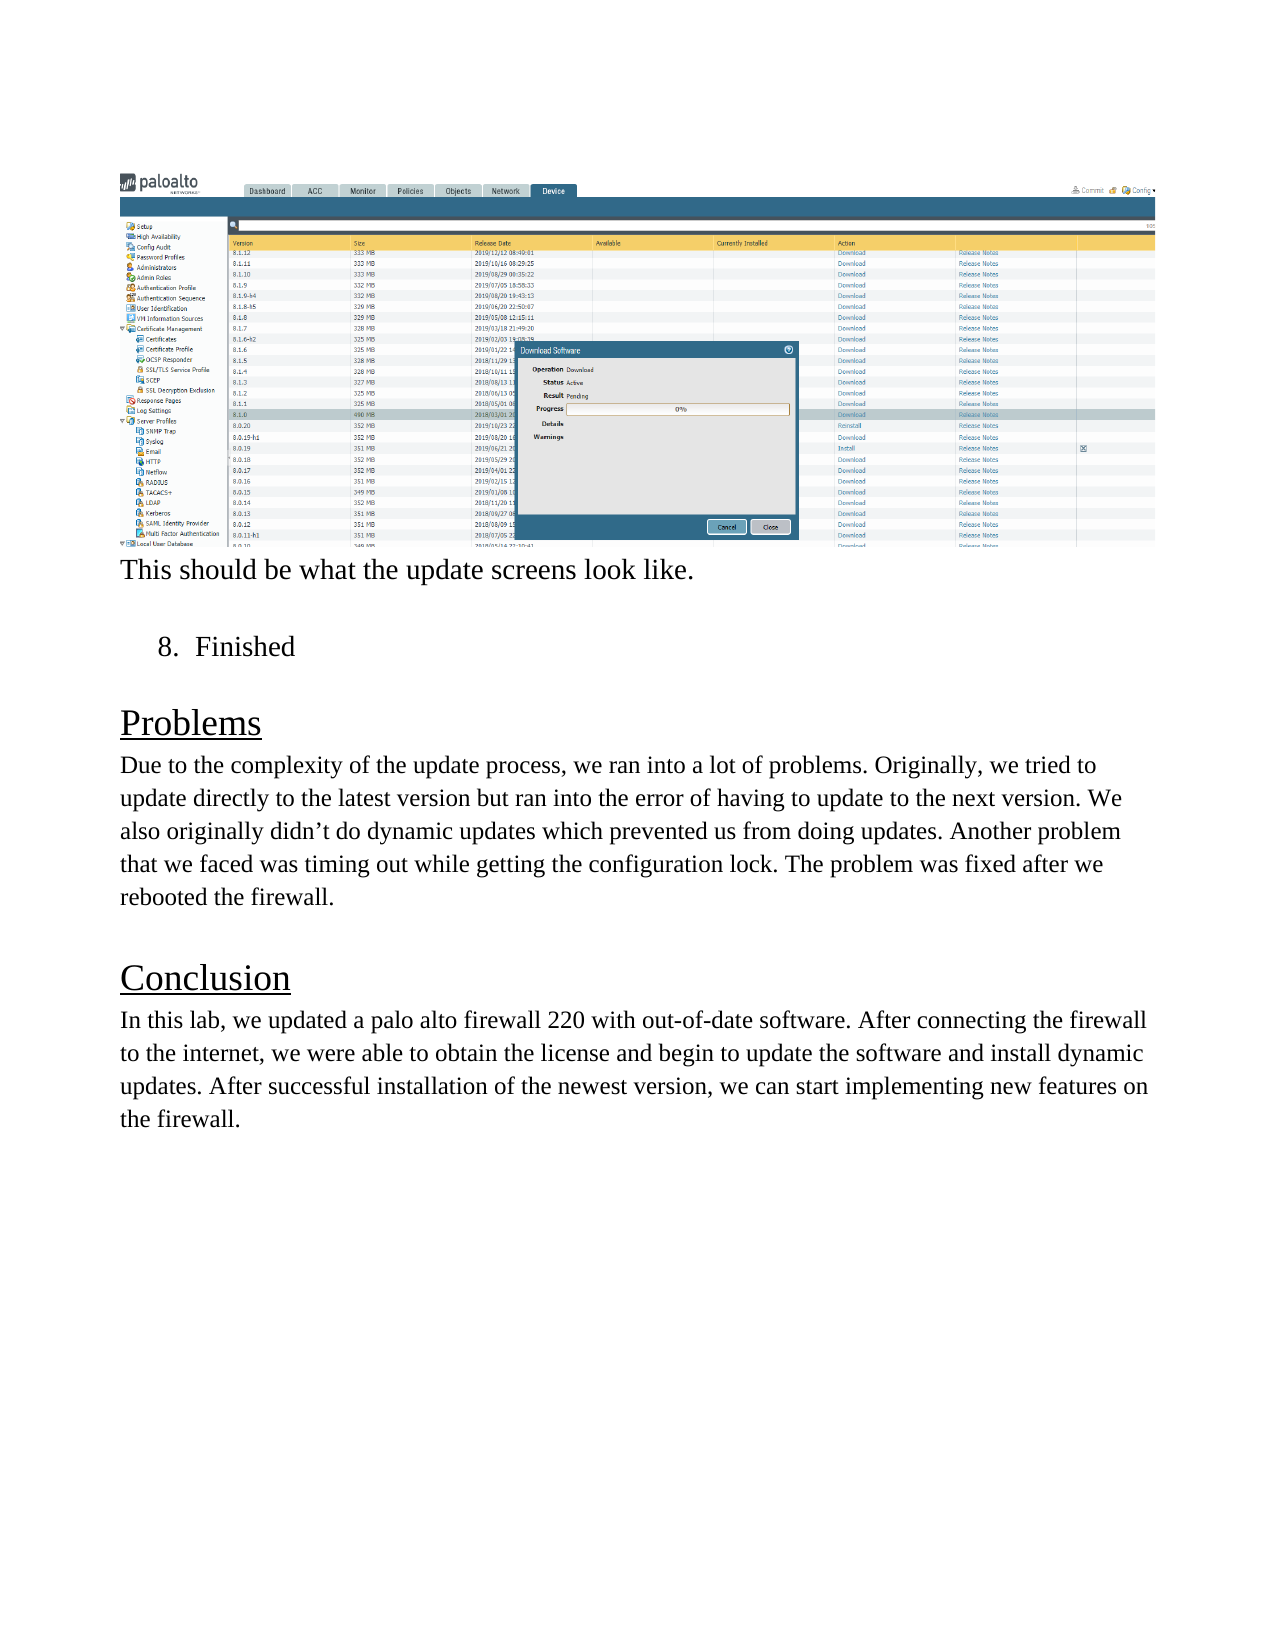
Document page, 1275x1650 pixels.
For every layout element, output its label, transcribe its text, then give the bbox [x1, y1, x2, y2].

picture [120, 170, 1155, 547]
text Conclusion [120, 916, 1155, 999]
list Finished [157, 629, 1155, 663]
text This should be what the update screens look like. [120, 552, 1155, 586]
text Problems [120, 701, 1155, 744]
text Due to the complexity of the update process, we ran into a lot of problems. Originally, we tried to update directly to the latest version but ran into the error of having to update to the next version. We also originally didn’t do dynamic updates which prevented us from doing updates. Another problem that we faced was timing out while getting the configuration lock. The problem was fixed after we rebooted the firewall. [120, 750, 1155, 911]
text In this lab, we updated a palo alto firewall 220 with out-of-date software. After connecting the firewall to the internet, we were able to obtain the license and begin to update the software and install dynamic updates. After successful installation of the newest version, we can start implementing new features on the firewall. [120, 1005, 1155, 1133]
